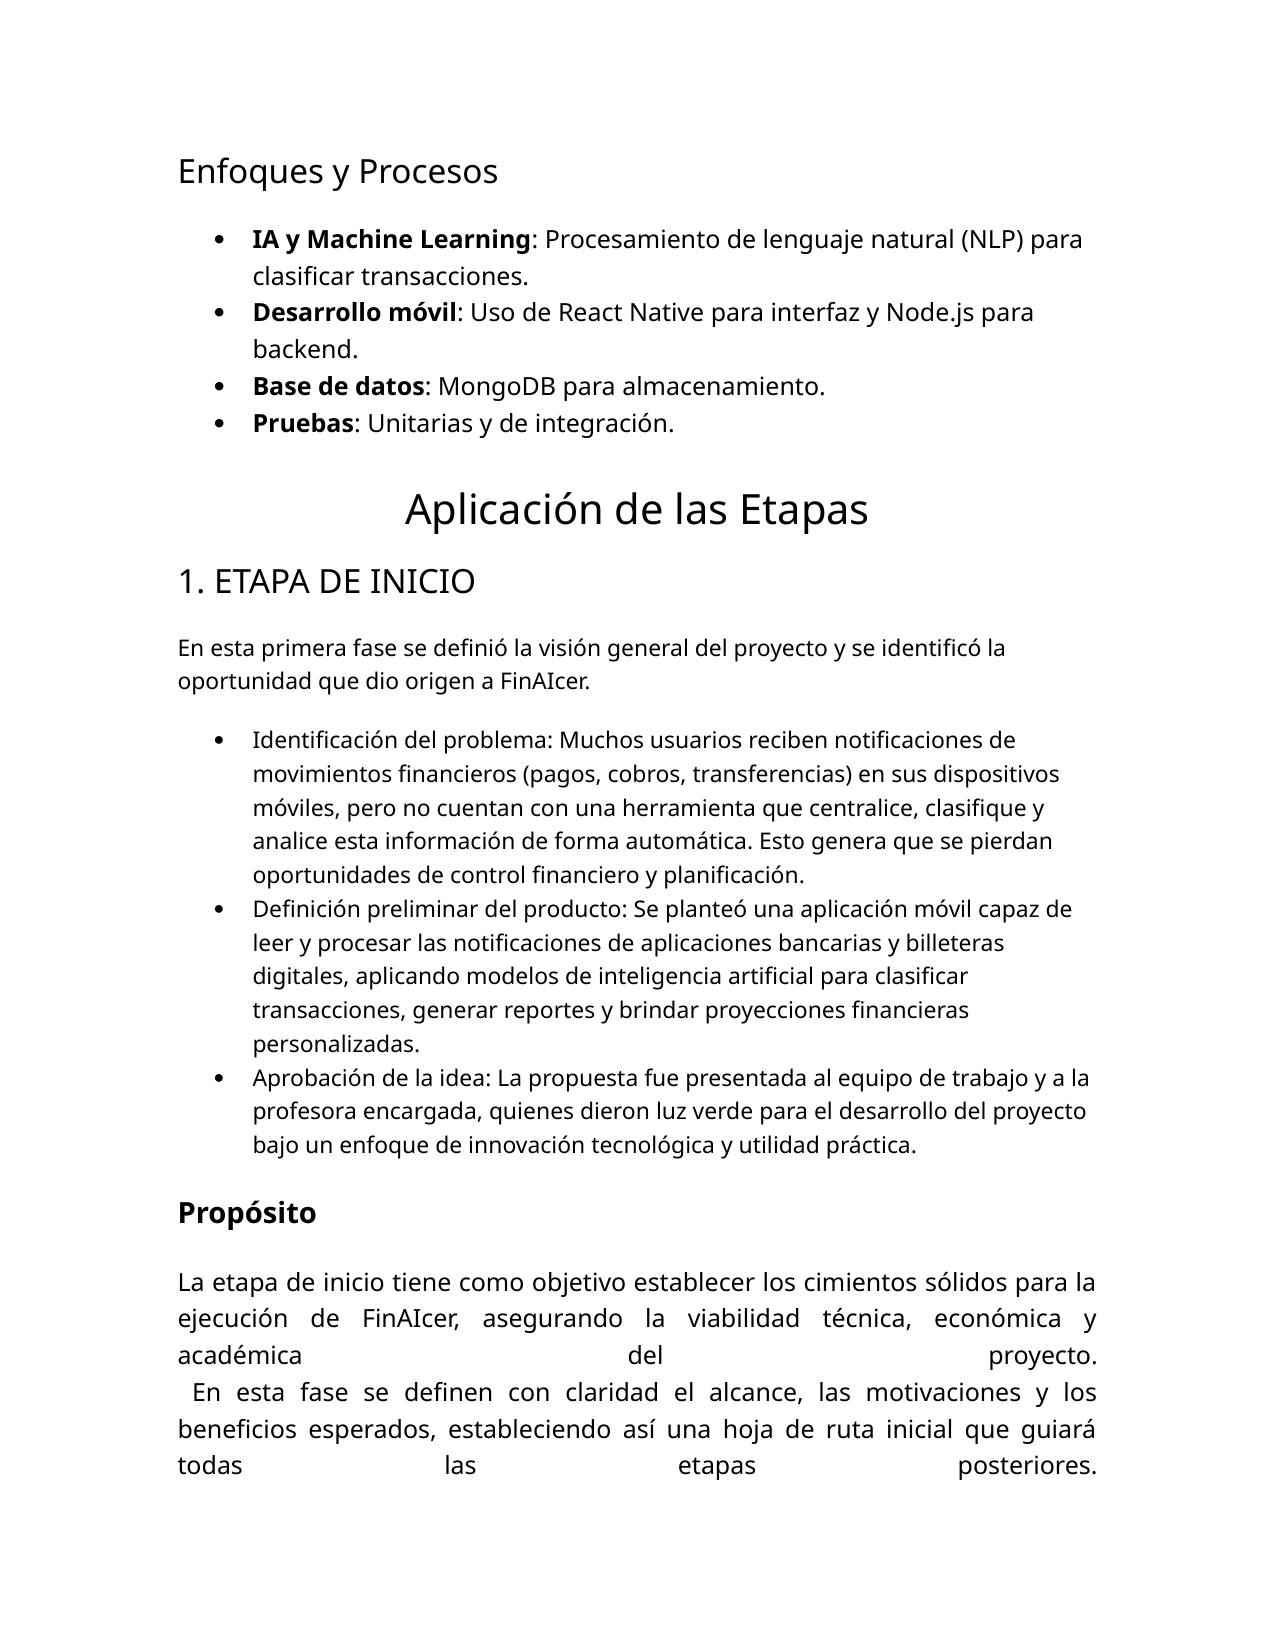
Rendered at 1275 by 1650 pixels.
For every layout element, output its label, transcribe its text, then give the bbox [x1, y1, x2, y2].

list Pruebas: Unitarias y de integración. [215, 405, 1098, 439]
list Base de datos: MongoDB para almacenamiento. [215, 369, 1098, 403]
subtitle 1. ETAPA DE INICIO [177, 558, 1098, 603]
list Definición preliminar del producto: Se planteó una aplicación móvil capaz de leer y procesar las notificaciones de aplicaciones bancarias y billeteras digitales, aplicando modelos de inteligencia artificial para clasificar transacciones, generar reportes y brindar proyecciones financieras personalizadas. [215, 893, 1098, 1059]
list Desarrollo móvil: Uso de React Native para interfaz y Node.js para backend. [215, 295, 1098, 366]
subtitle Enfoques y Procesos [177, 148, 1098, 193]
subtitle Aplicación de las Etapas [177, 480, 1098, 536]
text En esta primera fase se definió la visión general del proyecto y se identificó la oportunidad que dio origen a FinAIcer. [177, 632, 1098, 697]
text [177, 1264, 1098, 1482]
list Identificación del problema: Muchos usuarios reciben notificaciones de movimientos financieros (pagos, cobros, transferencias) en sus dispositivos móviles, pero no cuentan con una herramienta que centralice, clasifique y analice esta información de forma automática. Esto genera que se pierdan oportunidades de control financiero y planificación. [215, 724, 1098, 890]
list IA y Machine Learning: Procesamiento de lenguaje natural (NLP) para clasificar transacciones. [215, 222, 1098, 292]
list Aprobación de la idea: La propuesta fue presentada al equipo de trabajo y a la profesora encargada, quienes dieron luz verde para el desarrollo del proyecto bajo un enfoque de innovación tecnológica y utilidad práctica. [215, 1062, 1098, 1160]
subtitle Propósito [177, 1192, 1098, 1232]
